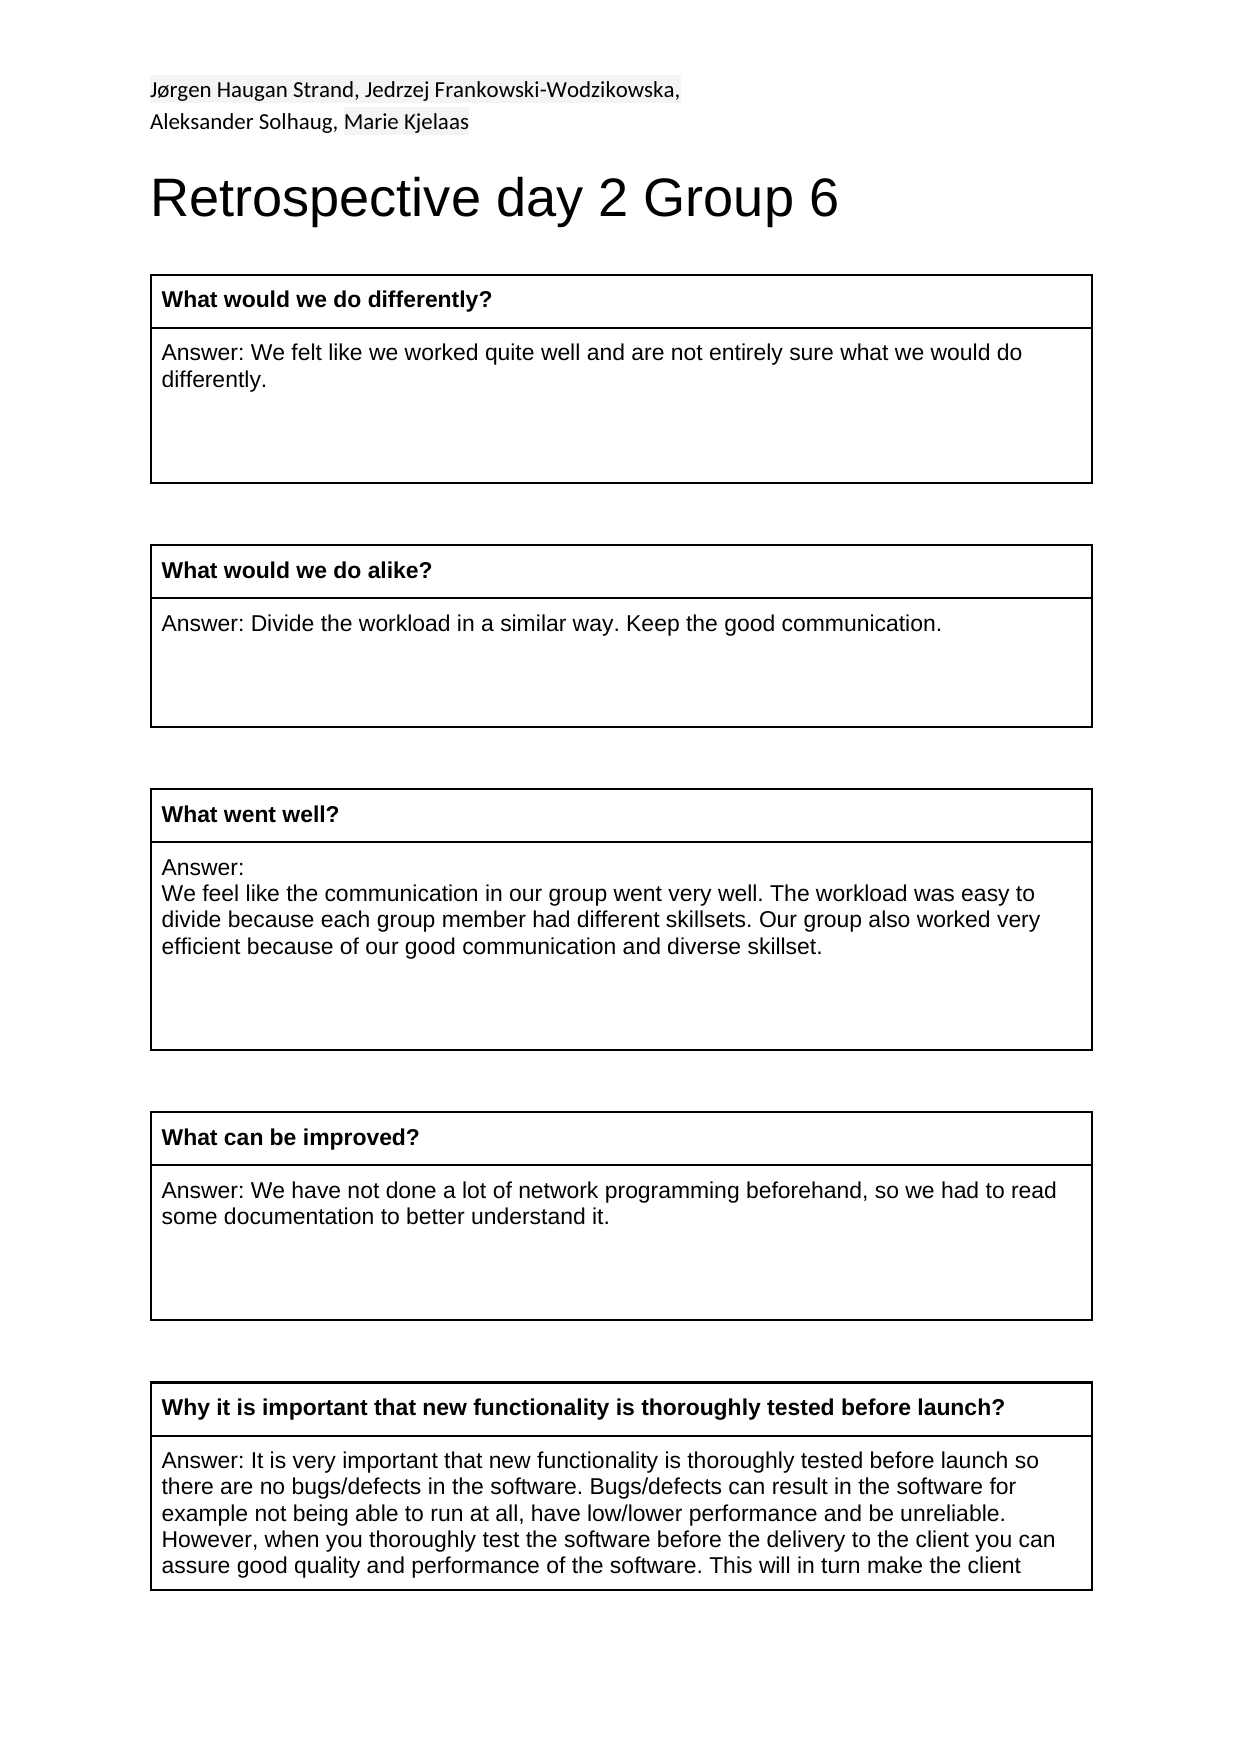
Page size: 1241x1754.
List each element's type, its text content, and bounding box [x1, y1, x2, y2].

table_cell Answer: We have not done a lot of network programming beforehand, so we had to read some documentation to better understand it. [152, 1166, 1091, 1319]
table_header What went well? [152, 790, 1091, 841]
table_header What would we do alike? [152, 546, 1091, 597]
title Retrospective day 2 Group 6 [150, 166, 1090, 228]
table_header Why it is important that new functionality is thoroughly tested before launch? [152, 1384, 1091, 1434]
table_cell Answer: We felt like we worked quite well and are not entirely sure what we would do differently. [152, 329, 1091, 482]
table_header What would we do differently? [152, 276, 1091, 327]
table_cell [152, 1437, 1091, 1589]
table_cell Answer: Divide the workload in a similar way. Keep the good communication. [152, 599, 1091, 726]
table_cell Answer: We feel like the communication in our group went very well. The workload was easy to divide because each group member had different skillsets. Our group also worked very efficient because of our good communication and diverse skillset. [152, 843, 1091, 1048]
table_header What can be improved? [152, 1113, 1091, 1164]
